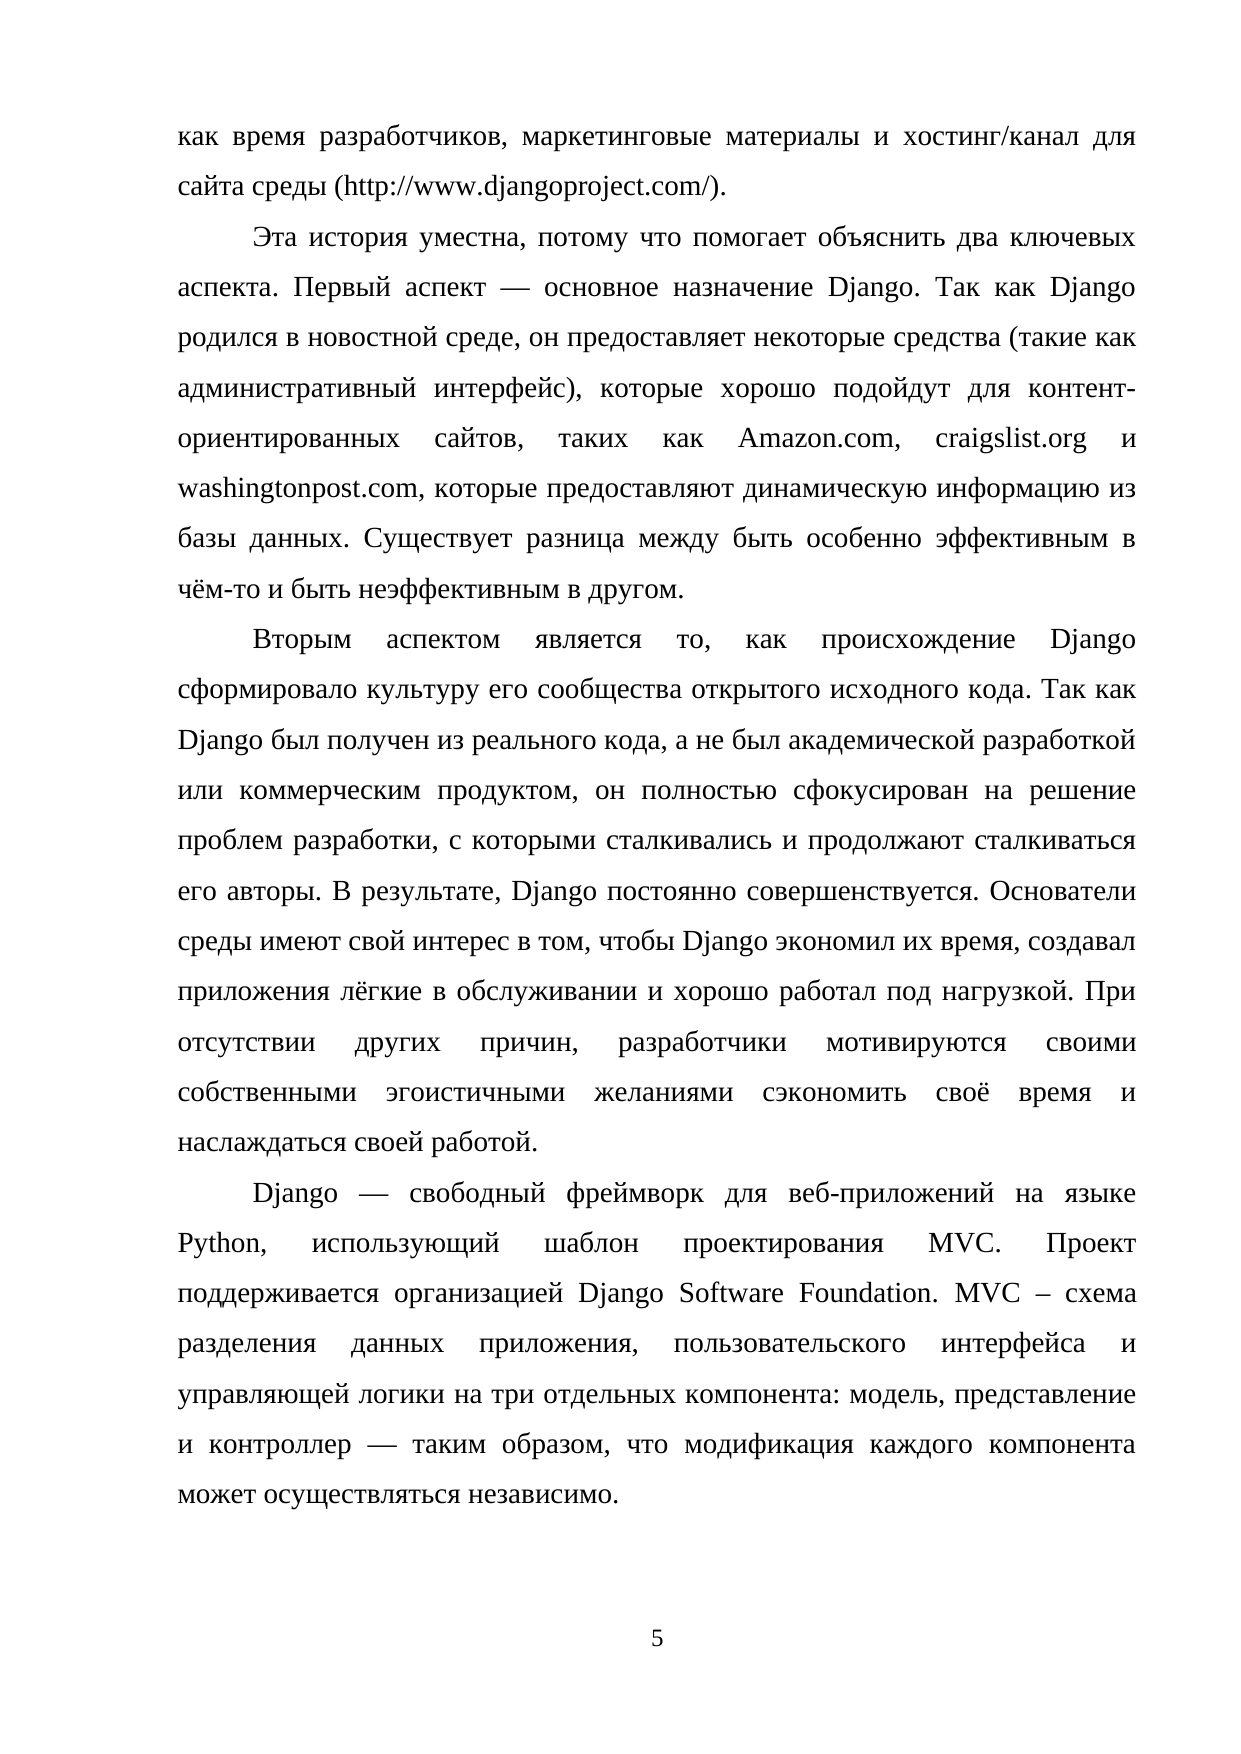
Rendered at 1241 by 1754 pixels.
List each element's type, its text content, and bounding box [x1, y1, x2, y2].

list Эта история уместна, потому что помогает объяснить два ключевых аспекта. Первый аспект — основное назначение Django. Так как Django родился в новостной среде, он предоставляет некоторые средства (такие как административный интерфейс), которые хорошо подойдут для контент-ориентированных сайтов, таких как Amazon.com, craigslist.org и washingtonpost.com, которые предоставляют динамическую информацию из базы данных. Существует разница между быть особенно эффективным в чём-то и быть неэффективным в другом. [177, 219, 1137, 604]
list Вторым аспектом является то, как происхождение Django сформировало культуру его сообщества открытого исходного кода. Так как Django был получен из реального кода, а не был академической разработкой или коммерческим продуктом, он полностью сфокусирован на решение проблем разработки, с которыми сталкивались и продолжают сталкиваться его авторы. В результате, Django постоянно совершенствуется. Основатели среды имеют свой интерес в том, чтобы Django экономил их время, создавал приложения лёгкие в обслуживании и хорошо работал под нагрузкой. При отсутствии других причин, разработчики мотивируются своими собственными эгоистичными желаниями сэкономить своё время и наслаждаться своей работой. [177, 621, 1137, 1158]
list Django — свободный фреймворк для веб-приложений на языке Python, использующий шаблон проектирования MVC. Проект поддерживается организацией Django Software Foundation. MVC – схема разделения данных приложения, пользовательского интерфейса и управляющей логики на три отдельных компонента: модель, представление и контроллер — таким образом, что модификация каждого компонента может осуществляться независимо. [177, 1175, 1137, 1510]
